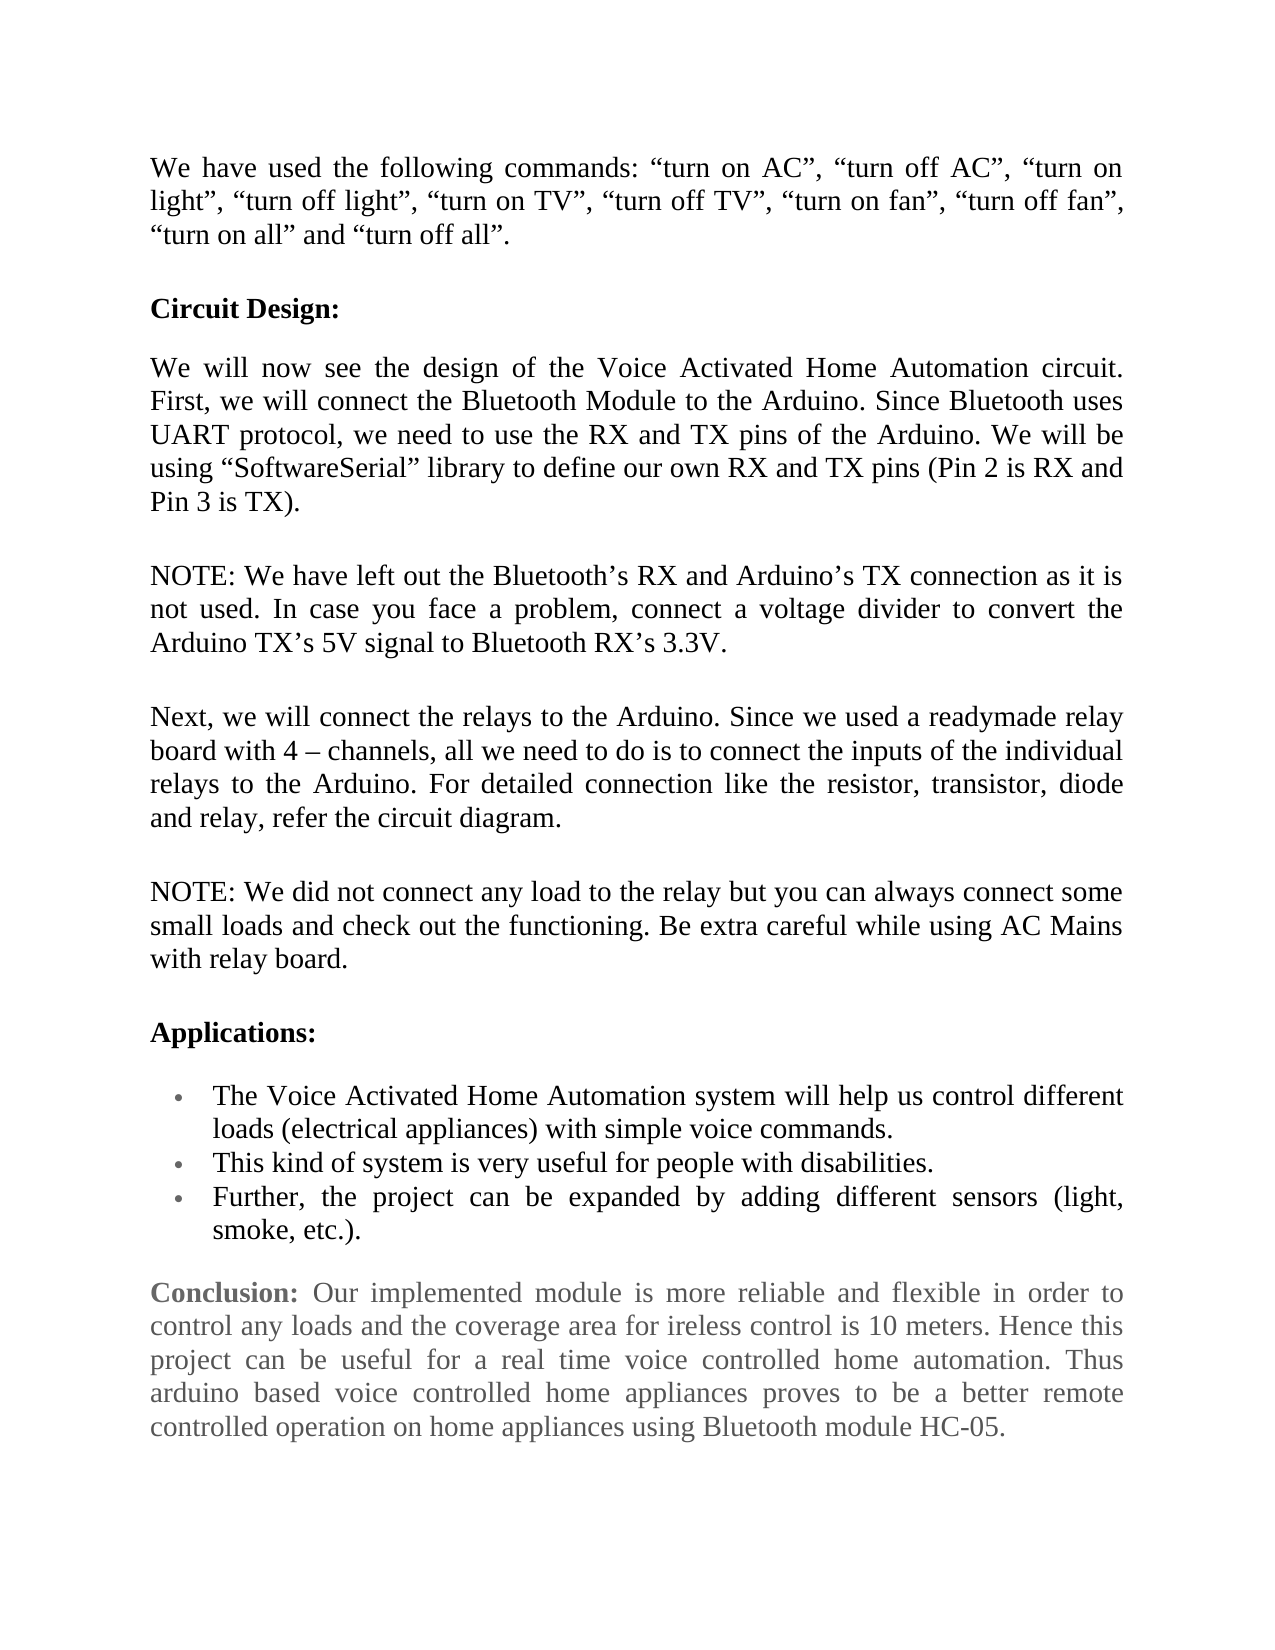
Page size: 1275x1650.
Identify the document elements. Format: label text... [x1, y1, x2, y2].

text We will now see the design of the Voice Activated Home Automation circuit. First, we will connect the Bluetooth Module to the Arduino. Since Bluetooth uses UART protocol, we need to use the RX and TX pins of the Arduino. We will be using “SoftwareSerial” library to define our own RX and TX pins (Pin 2 is RX and Pin 3 is TX). [150, 350, 1125, 517]
list The Voice Activated Home Automation system will help us control different loads (electrical appliances) with simple voice commands. [175, 1078, 1125, 1145]
list This kind of system is very useful for people with disabilities. [175, 1145, 1125, 1179]
text Conclusion: Our implemented module is more reliable and flexible in order to control any loads and the coverage area for ireless control is 10 meters. Hence this project can be useful for a real time voice controlled home automation. Thus arduino based voice controlled home appliances proves to be a better remote controlled operation on home appliances using Bluetooth module HC-05. [150, 1275, 1125, 1443]
text We have used the following commands: “turn on AC”, “turn off AC”, “turn on light”, “turn off light”, “turn on TV”, “turn off TV”, “turn on fan”, “turn off fan”, “turn on all” and “turn off all”. [150, 150, 1125, 251]
subtitle Circuit Design: [150, 291, 1125, 325]
text Next, we will connect the relays to the Arduino. Since we used a readymade relay board with 4 – channels, all we need to do is to connect the inputs of the individual relays to the Arduino. For detailed connection like the resistor, transistor, diode and relay, refer the circuit diagram. [150, 699, 1125, 833]
text Applications: [150, 1015, 1125, 1049]
list Further, the project can be expanded by adding different sensors (light, smoke, etc.). [175, 1179, 1125, 1246]
text NOTE: We did not connect any load to the relay but you can always connect some small loads and check out the functioning. Be extra careful while using AC Mains with relay board. [150, 874, 1125, 975]
text NOTE: We have left out the Bluetooth’s RX and Arduino’s TX connection as it is not used. In case you face a problem, connect a voltage divider to convert the Arduino TX’s 5V signal to Bluetooth RX’s 3.3V. [150, 558, 1125, 659]
